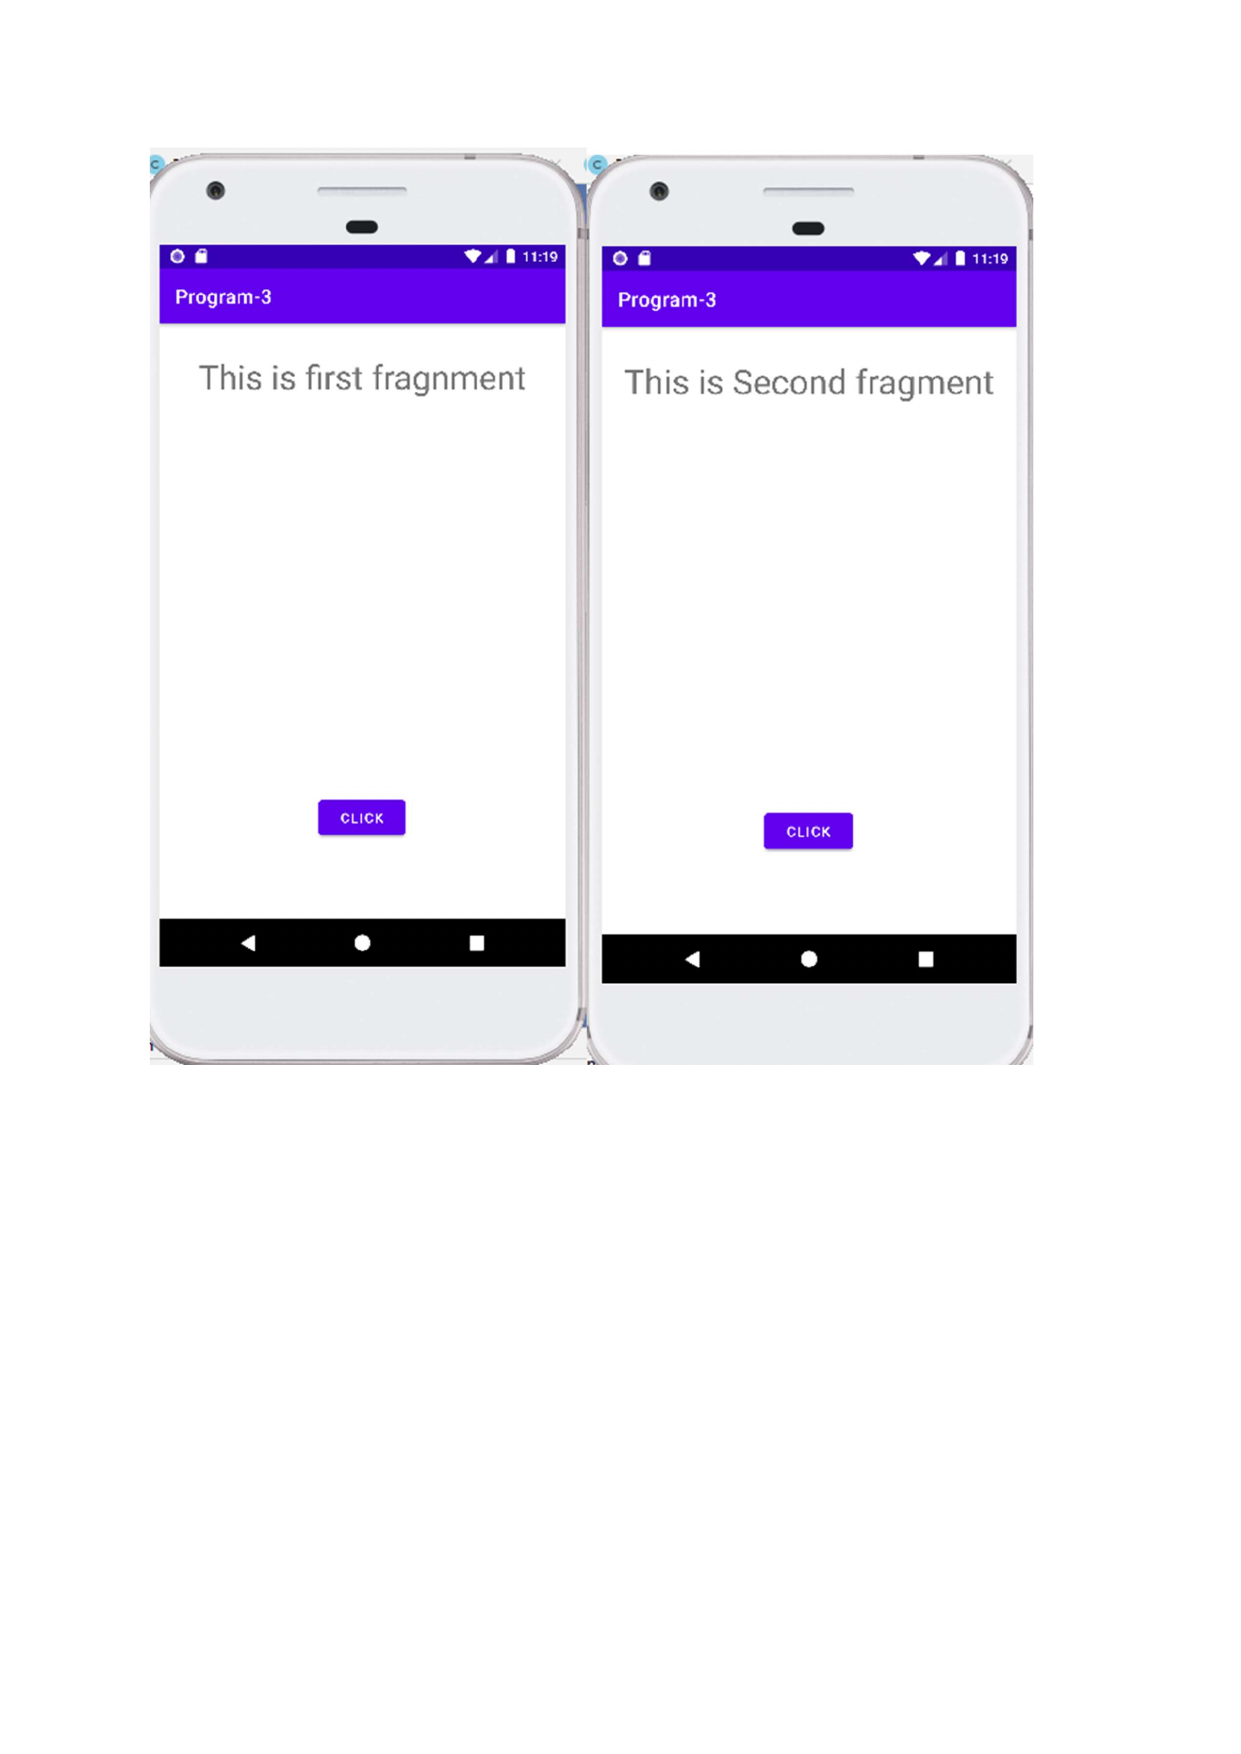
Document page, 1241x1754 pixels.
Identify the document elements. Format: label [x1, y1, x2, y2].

picture [149, 147, 1034, 1065]
